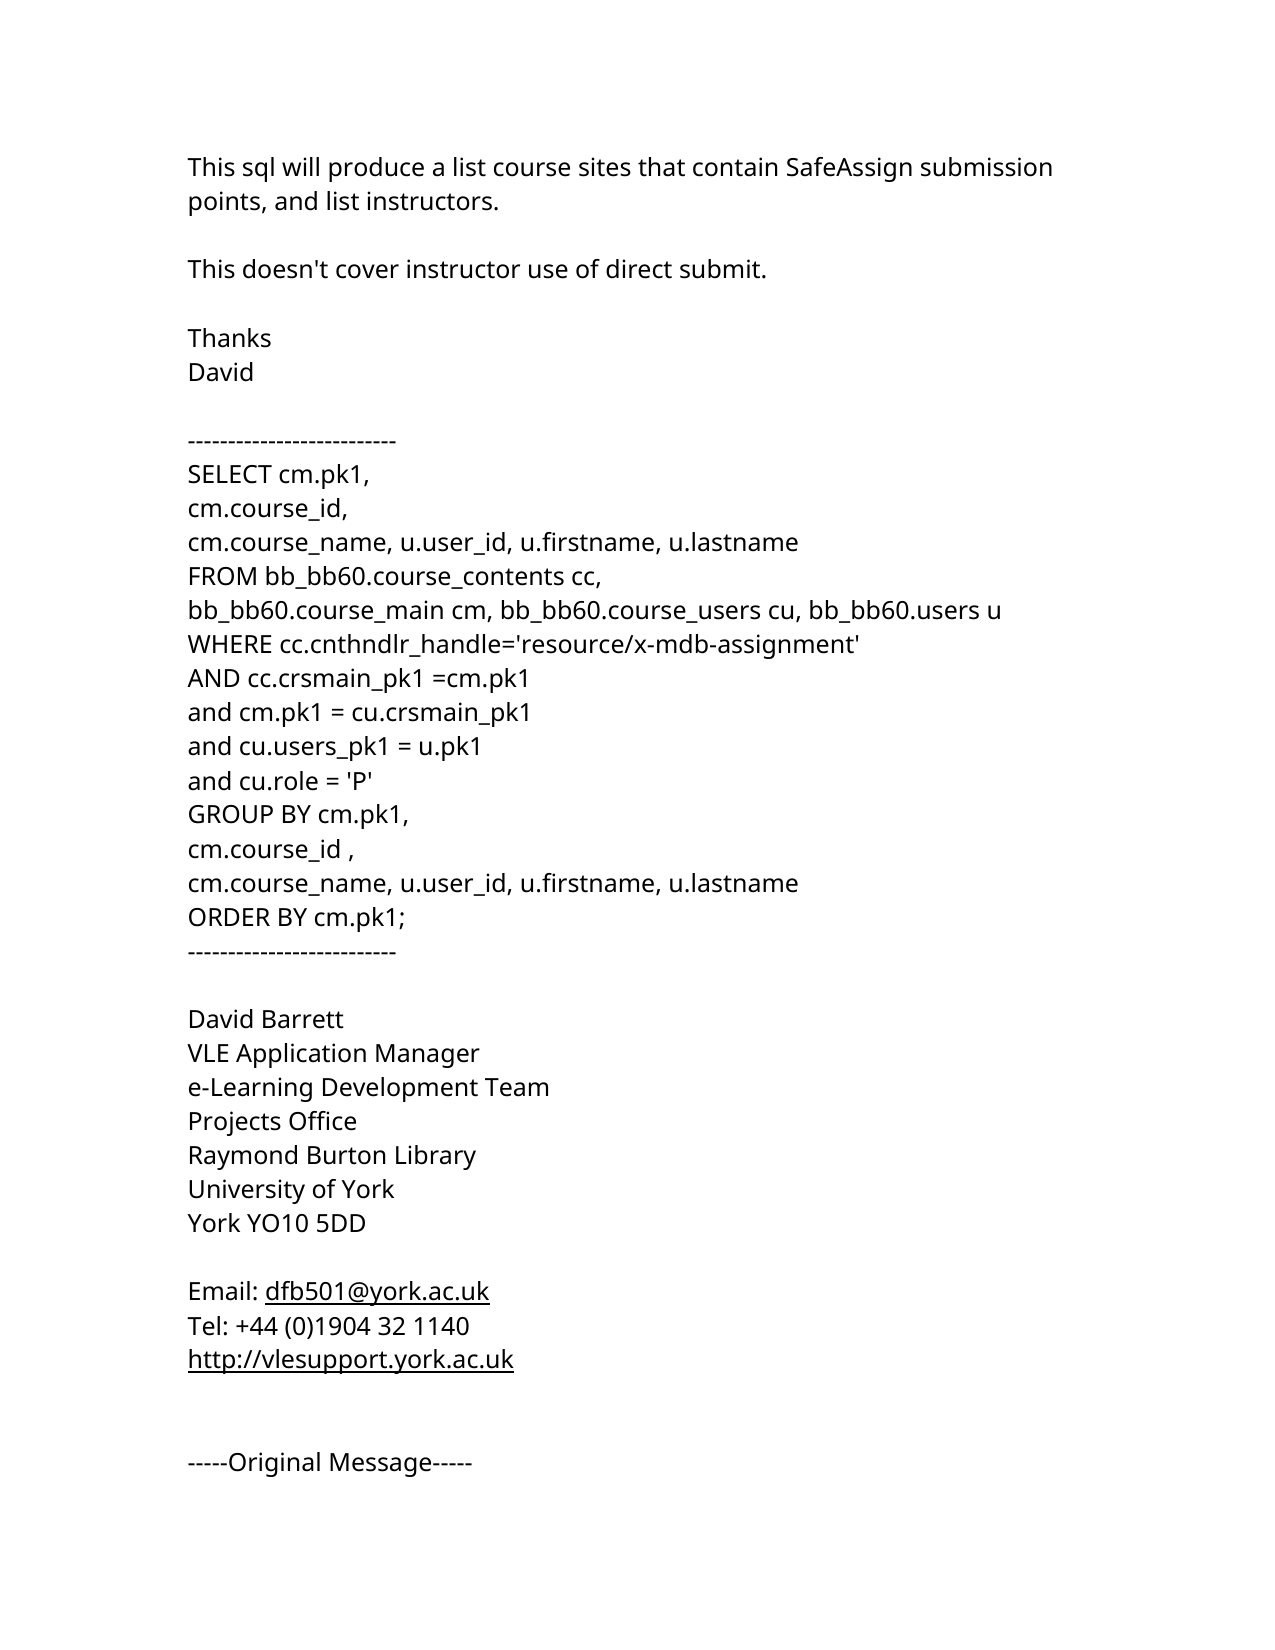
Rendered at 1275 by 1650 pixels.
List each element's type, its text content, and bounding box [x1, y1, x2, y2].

text cm.course_id , [187, 831, 1087, 865]
text York YO10 5DD [187, 1206, 1087, 1240]
text -----Original Message----- [187, 1444, 1087, 1478]
text This sql will produce a list course sites that contain SafeAssign submission points, and list instructors. [187, 150, 1087, 218]
text Projects Office [187, 1104, 1087, 1138]
text GROUP BY cm.pk1, [187, 797, 1087, 831]
text SELECT cm.pk1, [187, 457, 1087, 491]
text e-Learning Development Team [187, 1070, 1087, 1104]
text WHERE cc.cnthndlr_handle='resource/x-mdb-assignment' [187, 627, 1087, 661]
text bb_bb60.course_main cm, bb_bb60.course_users cu, bb_bb60.users u [187, 593, 1087, 627]
text and cu.role = 'P' [187, 763, 1087, 797]
text Tel: +44 (0)1904 32 1140 [187, 1308, 1087, 1342]
text ORDER BY cm.pk1; [187, 899, 1087, 933]
text Email: dfb501@york.ac.uk [187, 1274, 1087, 1308]
text cm.course_name, u.user_id, u.firstname, u.lastname [187, 525, 1087, 559]
text David [187, 354, 1087, 388]
text University of York [187, 1172, 1087, 1206]
text FROM bb_bb60.course_contents cc, [187, 559, 1087, 593]
text cm.course_name, u.user_id, u.firstname, u.lastname [187, 865, 1087, 899]
text and cu.users_pk1 = u.pk1 [187, 729, 1087, 763]
text This doesn't cover instructor use of direct submit. [187, 252, 1087, 286]
text -------------------------- [187, 422, 1087, 457]
text Thanks [187, 320, 1087, 354]
text -------------------------- [187, 933, 1087, 967]
text http://vlesupport.york.ac.uk [187, 1342, 1087, 1376]
text VLE Application Manager [187, 1036, 1087, 1070]
text cm.course_id, [187, 491, 1087, 525]
text Raymond Burton Library [187, 1138, 1087, 1172]
text AND cc.crsmain_pk1 =cm.pk1 [187, 661, 1087, 695]
text David Barrett [187, 1002, 1087, 1036]
text and cm.pk1 = cu.crsmain_pk1 [187, 695, 1087, 729]
